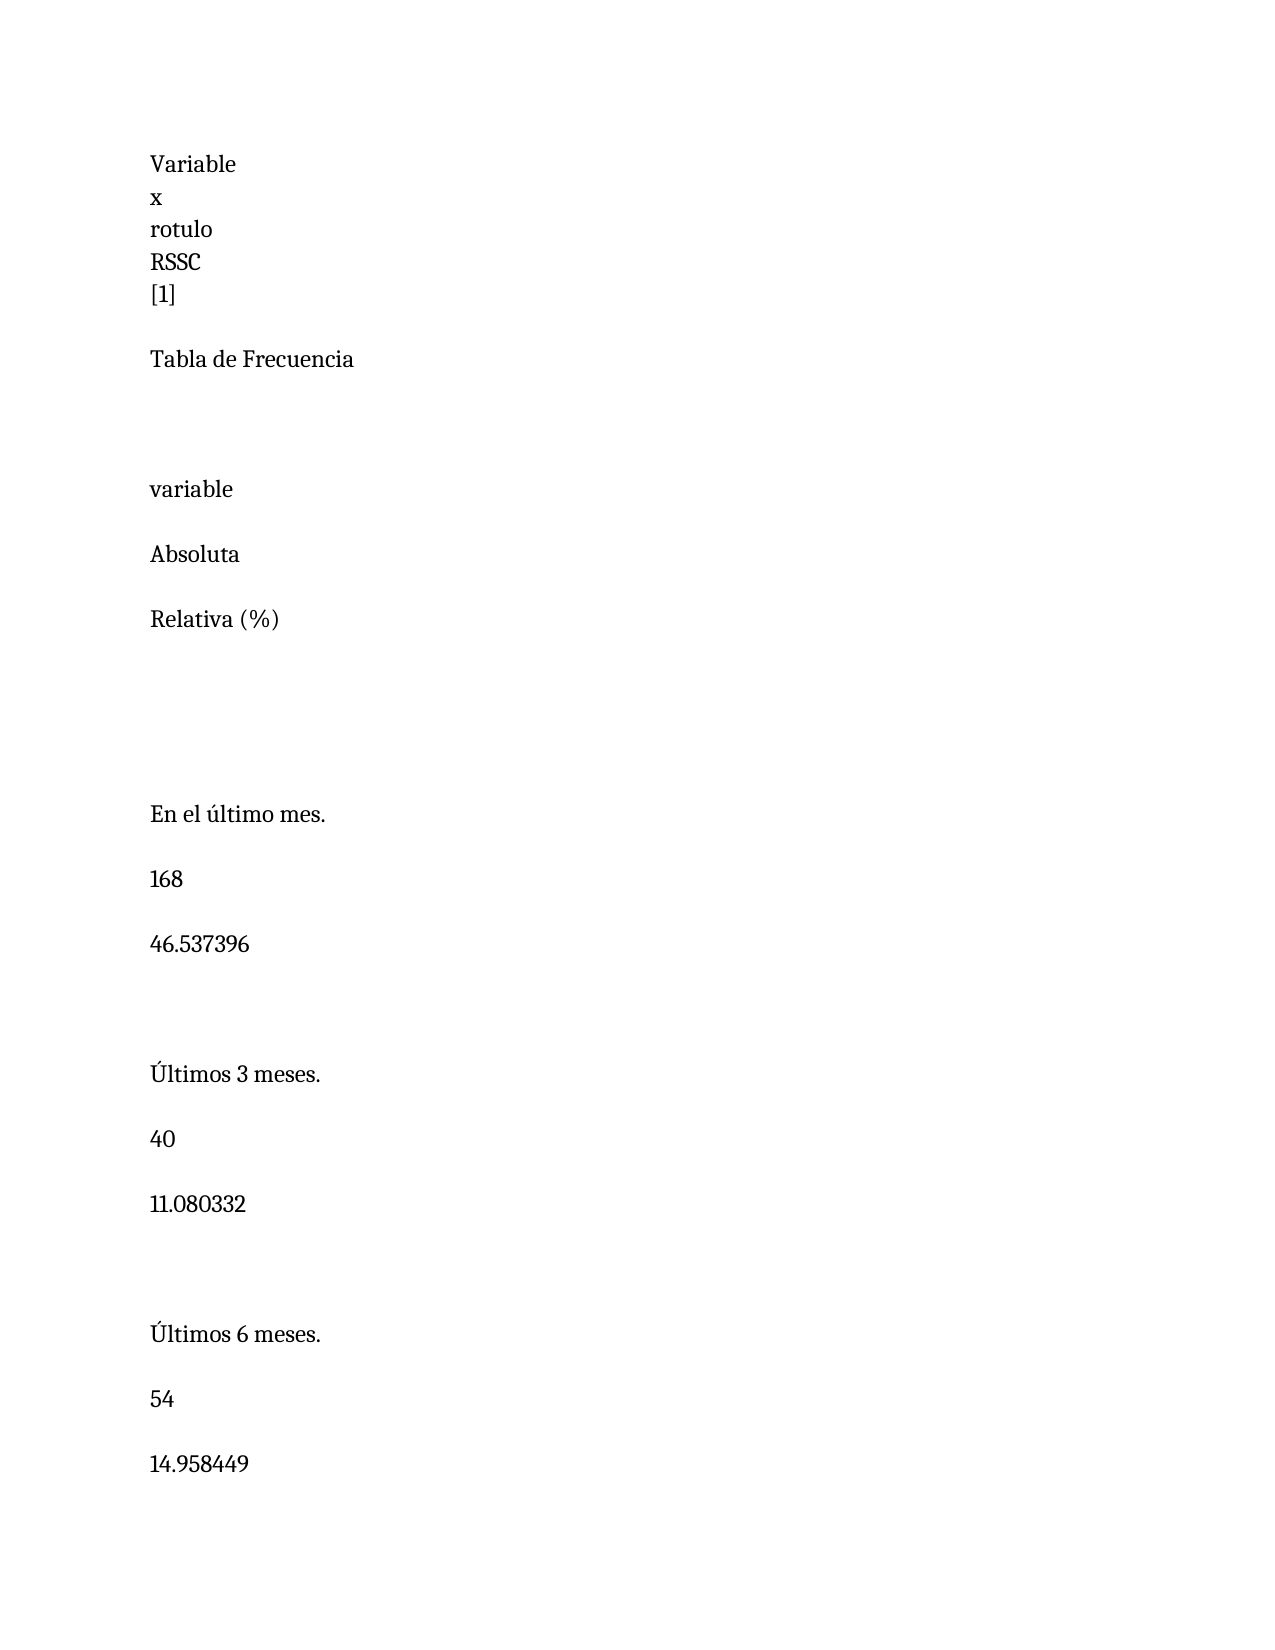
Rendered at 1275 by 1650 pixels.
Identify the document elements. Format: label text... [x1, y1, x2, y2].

text 168 [150, 865, 1125, 894]
text Relativa (%) [150, 605, 1125, 634]
text rotulo [150, 215, 1125, 244]
text Últimos 3 meses. [150, 1060, 1125, 1089]
text RSSC [150, 247, 1125, 276]
text En el último mes. [150, 800, 1125, 829]
text 46.537396 [150, 930, 1125, 959]
text Tabla de Frecuencia [150, 345, 1125, 374]
text 14.958449 [150, 1450, 1125, 1479]
text Últimos 6 meses. [150, 1320, 1125, 1349]
text x [150, 182, 1125, 211]
text variable [150, 475, 1125, 504]
text Absoluta [150, 540, 1125, 569]
text 54 [150, 1385, 1125, 1414]
text 40 [150, 1125, 1125, 1154]
text Variable [150, 150, 1125, 179]
text 11.080332 [150, 1190, 1125, 1219]
text [1] [150, 280, 1125, 309]
